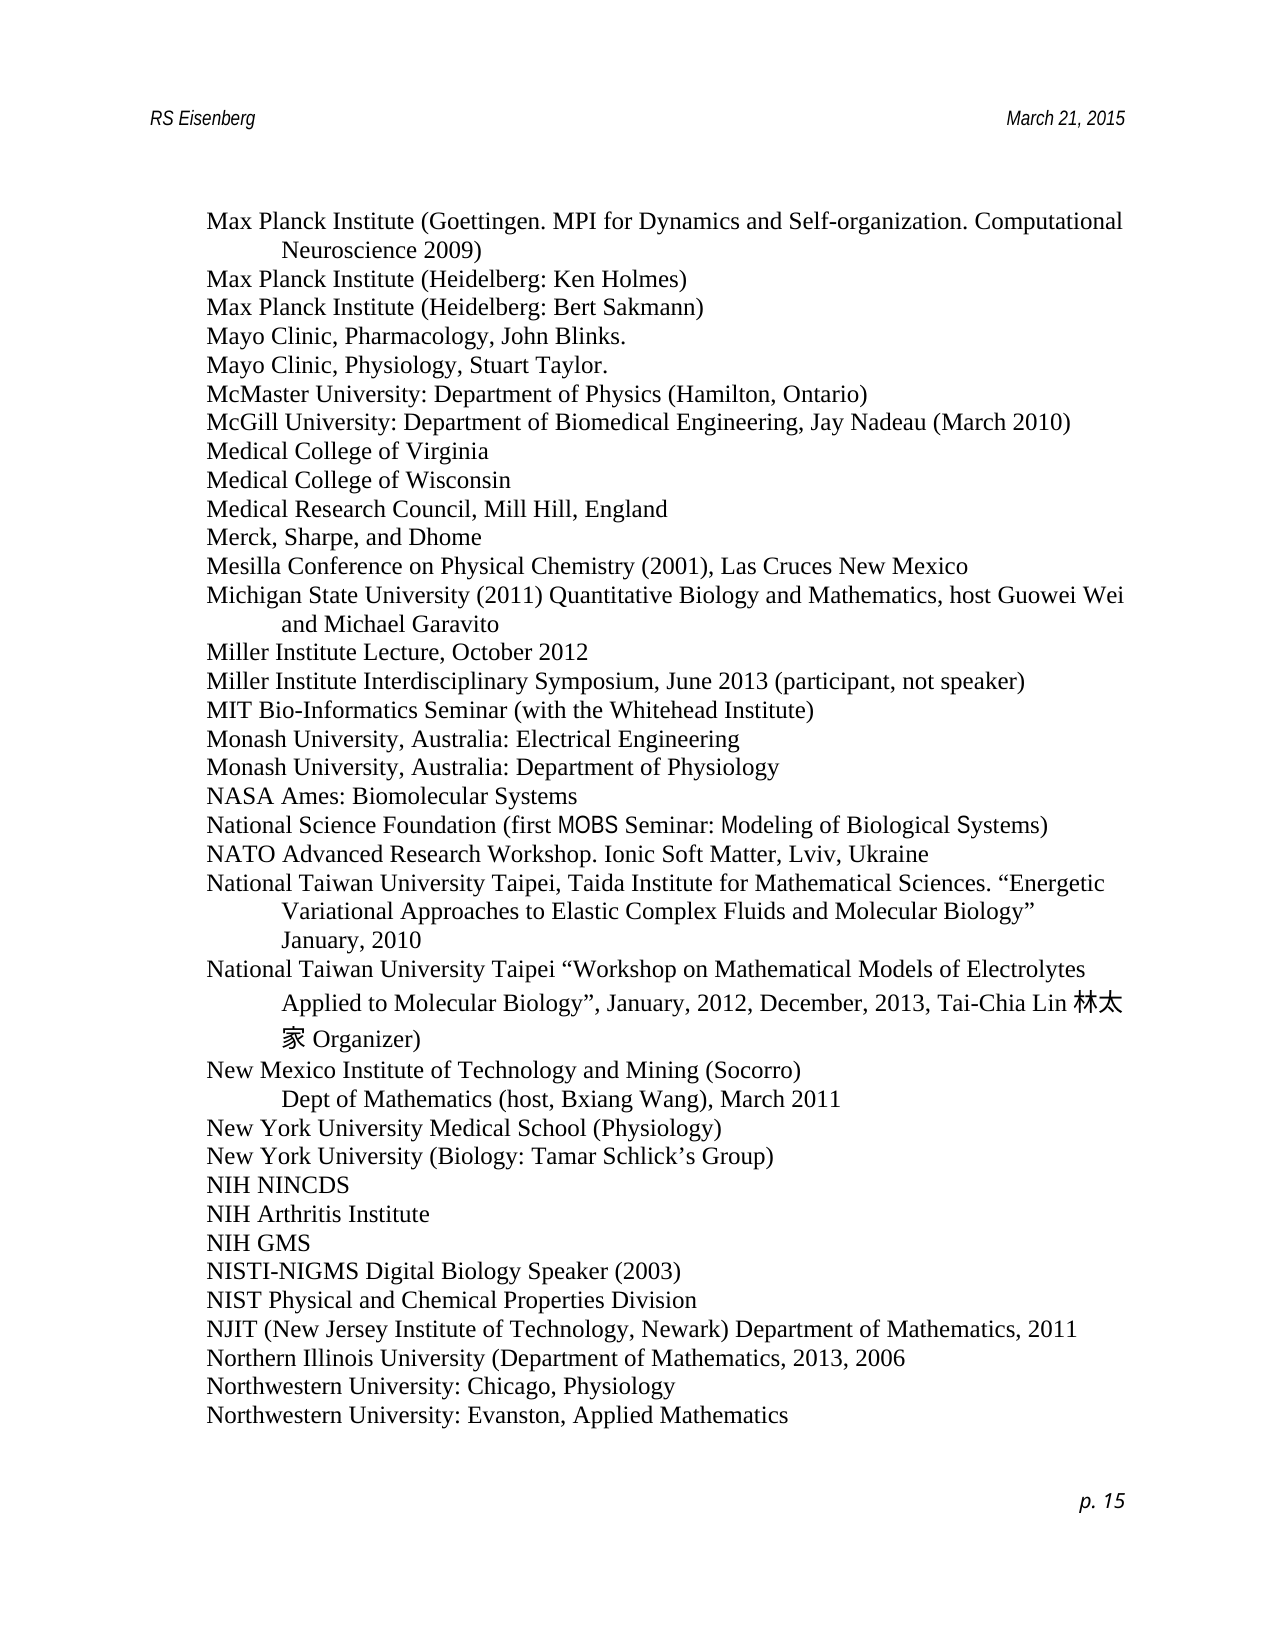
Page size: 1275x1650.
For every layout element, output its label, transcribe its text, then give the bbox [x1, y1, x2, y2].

text NIH GMS [206, 1228, 1125, 1256]
text Northwestern University: Evanston, Applied Mathematics [206, 1400, 1125, 1429]
text MIT Bio-Informatics Seminar (with the Whitehead Institute) [206, 695, 1125, 724]
text Miller Institute Lecture, October 2012 [206, 637, 1125, 666]
text NJIT (New Jersey Institute of Technology, Newark) Department of Mathematics, 2011 [206, 1314, 1125, 1343]
text Miller Institute Interdisciplinary Symposium, June 2013 (participant, not speaker) [206, 666, 1125, 695]
text Northwestern University: Chicago, Physiology [206, 1371, 1125, 1400]
text NIH Arthritis Institute [206, 1199, 1125, 1228]
text Medical College of Virginia [206, 436, 1125, 465]
text Mayo Clinic, Physiology, Stuart Taylor. [206, 350, 1125, 379]
text Merck, Sharpe, and Dhome [206, 522, 1125, 551]
text Medical Research Council, Mill Hill, England [206, 494, 1125, 522]
text New Mexico Institute of Technology and Mining (Socorro) Dept of Mathematics (host, Bxiang Wang), March 2011 [206, 1055, 1125, 1113]
text Mesilla Conference on Physical Chemistry (2001), Las Cruces New Mexico [206, 551, 1125, 580]
text National Science Foundation (first MOBS Seminar: Modeling of Biological Systems) [206, 810, 1125, 839]
text McGill University: Department of Biomedical Engineering, Jay Nadeau (March 2010) [206, 407, 1125, 436]
text Max Planck Institute (Heidelberg: Ken Holmes) [206, 264, 1125, 292]
text NISTI-NIGMS Digital Biology Speaker (2003) [206, 1256, 1125, 1285]
text NIST Physical and Chemical Properties Division [206, 1285, 1125, 1314]
text Max Planck Institute (Heidelberg: Bert Sakmann) [206, 292, 1125, 321]
text New York University (Biology: Tamar Schlick’s Group) [206, 1141, 1125, 1170]
text National Taiwan University Taipei “Workshop on Mathematical Models of Electrolytes Applied to Molecular Biology”, January, 2012, December, 2013, Tai-Chia Lin 林太家 Organizer) [206, 954, 1125, 1055]
text Monash University, Australia: Electrical Engineering [206, 724, 1125, 752]
text Medical College of Wisconsin [206, 465, 1125, 494]
text Michigan State University (2011) Quantitative Biology and Mathematics, host Guowei Wei and Michael Garavito [206, 580, 1125, 637]
text New York University Medical School (Physiology) [206, 1113, 1125, 1141]
text National Taiwan University Taipei, Taida Institute for Mathematical Sciences. “Energetic Variational Approaches to Elastic Complex Fluids and Molecular Biology” January, 2010 [206, 868, 1125, 954]
text Monash University, Australia: Department of Physiology [206, 752, 1125, 781]
text NATO Advanced Research Workshop. Ionic Soft Matter, Lviv, Ukraine [206, 839, 1125, 868]
text NASA Ames: Biomolecular Systems [206, 781, 1125, 810]
text NIH NINCDS [206, 1170, 1125, 1199]
text McMaster University: Department of Physics (Hamilton, Ontario) [206, 379, 1125, 407]
text Mayo Clinic, Pharmacology, John Blinks. [206, 321, 1125, 350]
text Northern Illinois University (Department of Mathematics, 2013, 2006 [206, 1343, 1125, 1371]
text Max Planck Institute (Goettingen. MPI for Dynamics and Self-organization. Computational Neuroscience 2009) [206, 206, 1125, 264]
